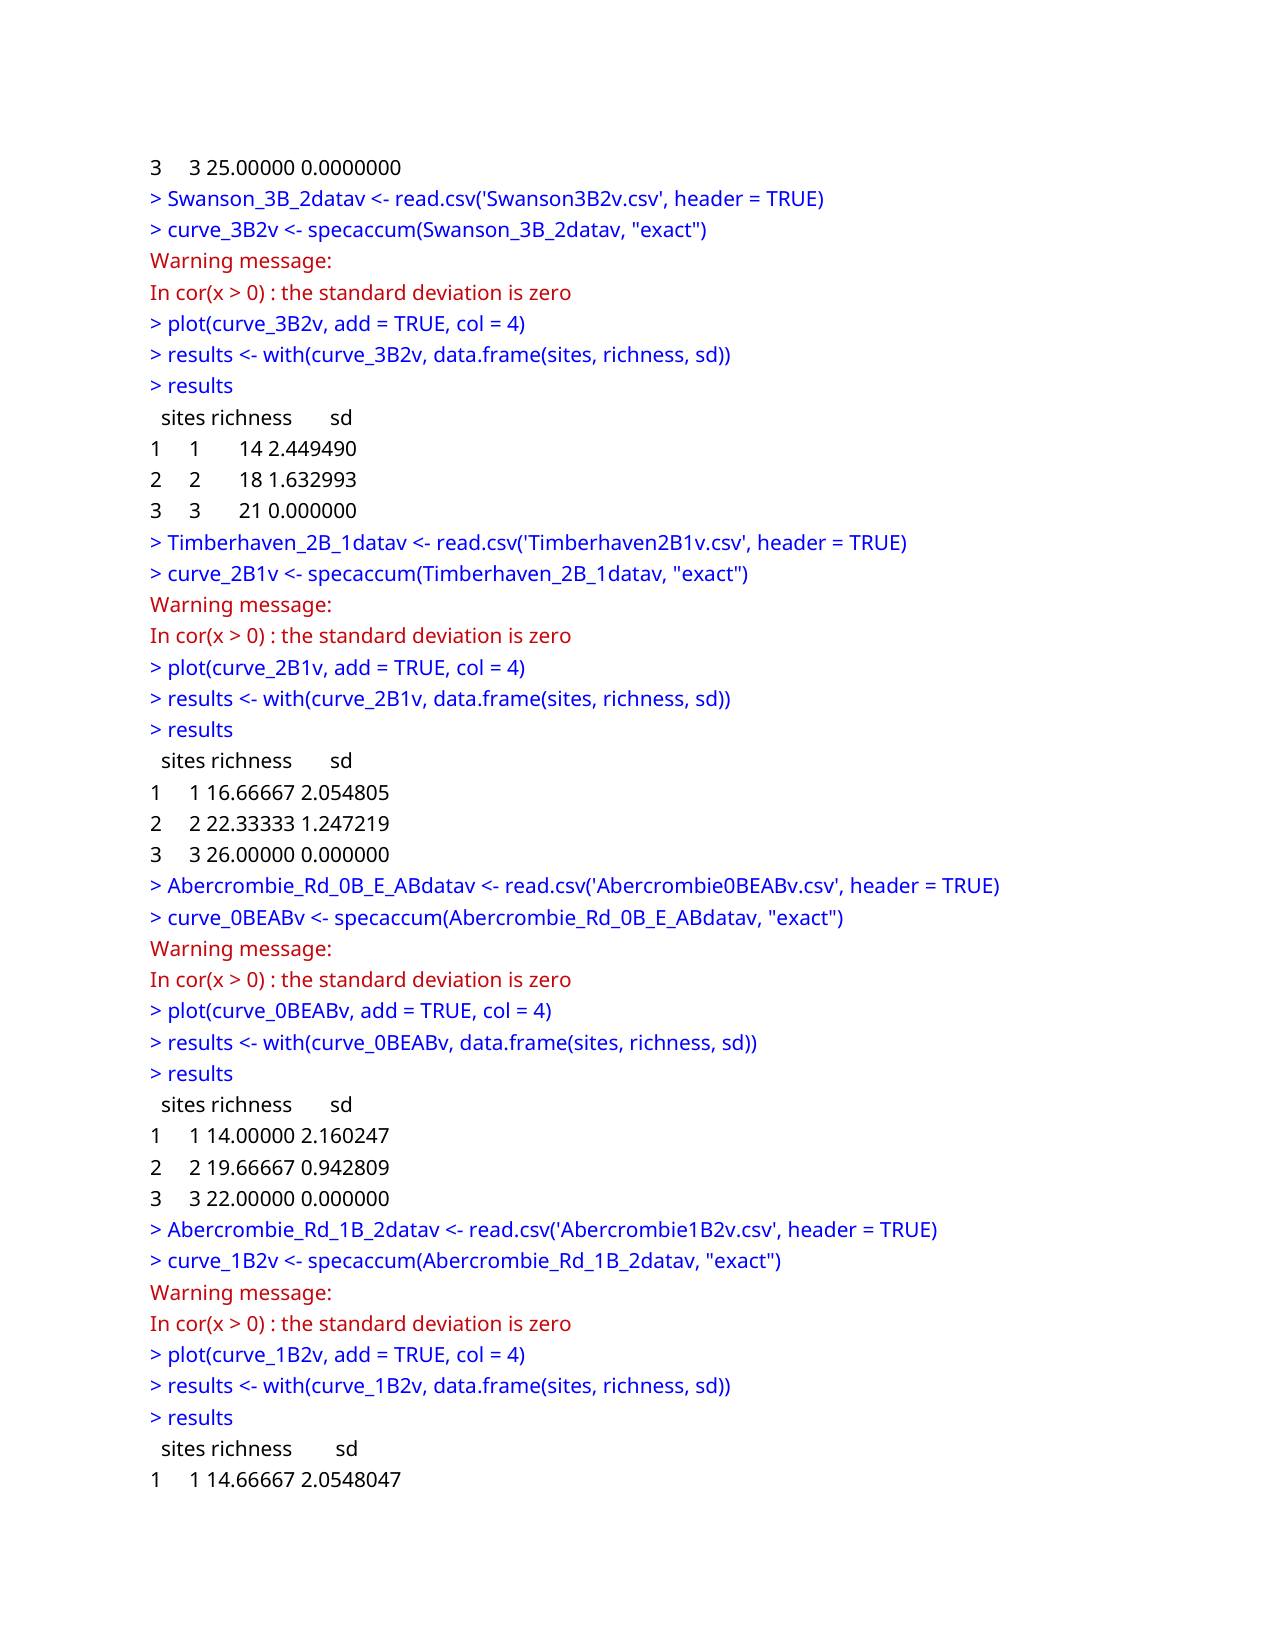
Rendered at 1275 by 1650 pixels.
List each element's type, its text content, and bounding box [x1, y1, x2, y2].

text 3 3 26.00000 0.000000 [150, 837, 1125, 869]
text 2 2 19.66667 0.942809 [150, 1150, 1125, 1181]
text Warning message: [150, 931, 1125, 962]
text 3 3 22.00000 0.000000 [150, 1181, 1125, 1212]
text sites richness sd [150, 744, 1125, 775]
text > results [150, 712, 1125, 744]
text > results <- with(curve_3B2v, data.frame(sites, richness, sd)) [150, 337, 1125, 369]
text > curve_3B2v <- specaccum(Swanson_3B_2datav, "exact") [150, 212, 1125, 244]
text > Timberhaven_2B_1datav <- read.csv('Timberhaven2B1v.csv', header = TRUE) [150, 525, 1125, 556]
text 1 1 14.00000 2.160247 [150, 1119, 1125, 1150]
text In cor(x > 0) : the standard deviation is zero [150, 962, 1125, 994]
text 2 2 18 1.632993 [150, 462, 1125, 494]
text > Abercrombie_Rd_0B_E_ABdatav <- read.csv('Abercrombie0BEABv.csv', header = TRUE) [150, 869, 1125, 900]
text > Abercrombie_Rd_1B_2datav <- read.csv('Abercrombie1B2v.csv', header = TRUE) [150, 1212, 1125, 1244]
text 1 1 16.66667 2.054805 [150, 775, 1125, 806]
text In cor(x > 0) : the standard deviation is zero [150, 619, 1125, 650]
text > results <- with(curve_2B1v, data.frame(sites, richness, sd)) [150, 681, 1125, 712]
text > curve_2B1v <- specaccum(Timberhaven_2B_1datav, "exact") [150, 556, 1125, 587]
text 2 2 22.33333 1.247219 [150, 806, 1125, 837]
text sites richness sd [150, 1087, 1125, 1119]
text > curve_0BEABv <- specaccum(Abercrombie_Rd_0B_E_ABdatav, "exact") [150, 900, 1125, 931]
text sites richness sd [150, 400, 1125, 431]
text > results <- with(curve_0BEABv, data.frame(sites, richness, sd)) [150, 1025, 1125, 1056]
text > Swanson_3B_2datav <- read.csv('Swanson3B2v.csv', header = TRUE) [150, 181, 1125, 212]
text 1 1 14.66667 2.0548047 [150, 1462, 1125, 1494]
text sites richness sd [150, 1431, 1125, 1462]
text > plot(curve_1B2v, add = TRUE, col = 4) [150, 1337, 1125, 1369]
text > plot(curve_2B1v, add = TRUE, col = 4) [150, 650, 1125, 681]
text 3 3 25.00000 0.0000000 [150, 150, 1125, 181]
text Warning message: [150, 587, 1125, 619]
text In cor(x > 0) : the standard deviation is zero [150, 275, 1125, 306]
text In cor(x > 0) : the standard deviation is zero [150, 1306, 1125, 1337]
text 1 1 14 2.449490 [150, 431, 1125, 462]
text > results [150, 1056, 1125, 1087]
text Warning message: [150, 1275, 1125, 1306]
text > plot(curve_3B2v, add = TRUE, col = 4) [150, 306, 1125, 337]
text > plot(curve_0BEABv, add = TRUE, col = 4) [150, 994, 1125, 1025]
text > results [150, 369, 1125, 400]
text > results <- with(curve_1B2v, data.frame(sites, richness, sd)) [150, 1369, 1125, 1400]
text > curve_1B2v <- specaccum(Abercrombie_Rd_1B_2datav, "exact") [150, 1244, 1125, 1275]
text > results [150, 1400, 1125, 1431]
text Warning message: [150, 244, 1125, 275]
text 3 3 21 0.000000 [150, 494, 1125, 525]
